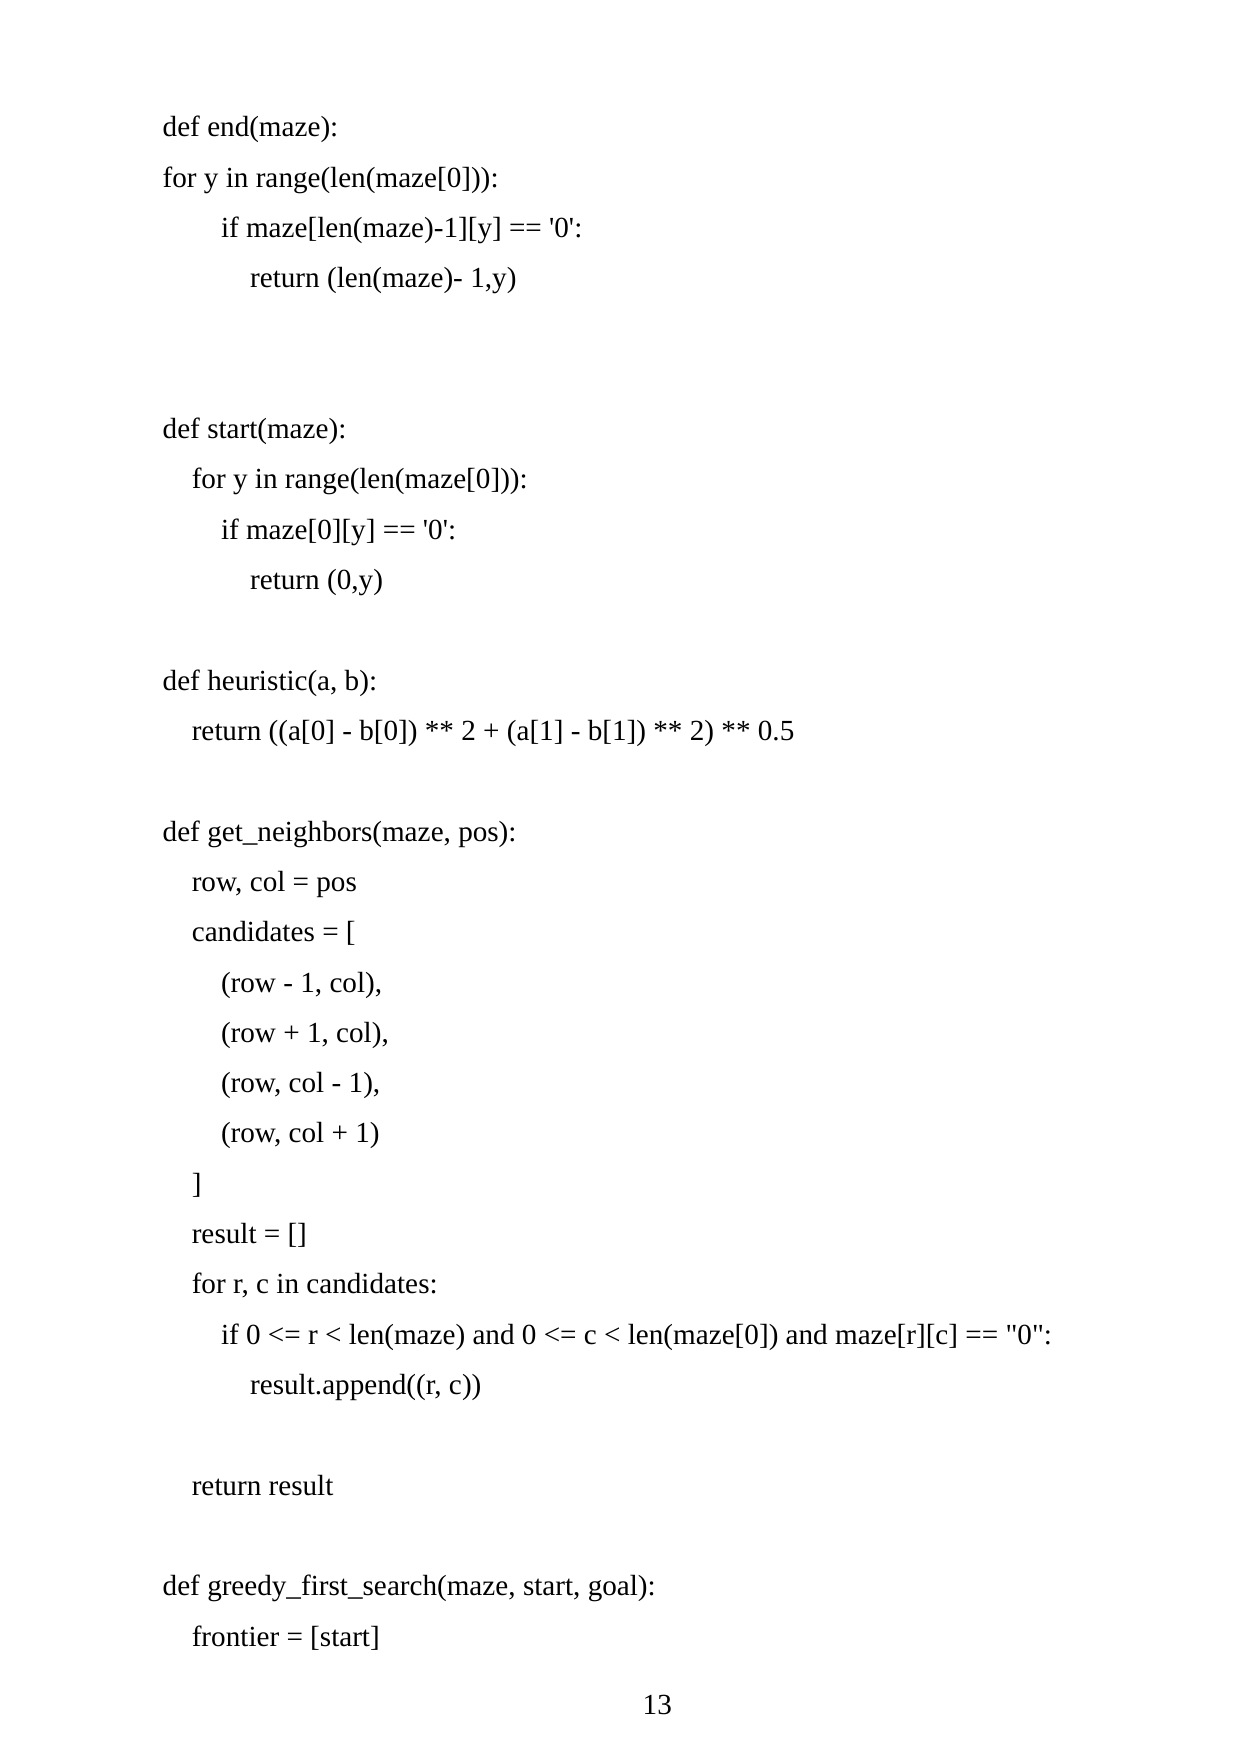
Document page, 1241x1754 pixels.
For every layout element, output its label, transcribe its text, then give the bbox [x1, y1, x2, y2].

text def get_neighbors(maze, pos): [89, 814, 1152, 847]
text return (len(maze)- 1,y) [89, 260, 1152, 294]
text (row, col + 1) [89, 1116, 1152, 1149]
text def heuristic(a, b): [89, 663, 1152, 696]
text def greedy_first_search(maze, start, goal): [89, 1568, 1152, 1602]
text return result [89, 1468, 1152, 1501]
text row, col = pos [89, 864, 1152, 898]
text ] [89, 1166, 1152, 1199]
text result = [] [89, 1216, 1152, 1250]
text for y in range(len(maze[0])): [89, 462, 1152, 495]
text def start(maze): [89, 411, 1152, 445]
text candidates = [ [89, 914, 1152, 948]
text frontier = [start] [89, 1619, 1152, 1652]
text return ((a[0] - b[0]) ** 2 + (a[1] - b[1]) ** 2) ** 0.5 [89, 713, 1152, 747]
text (row, col - 1), [89, 1065, 1152, 1099]
text for y in range(len(maze[0])): [89, 160, 1152, 193]
text for r, c in candidates: [89, 1267, 1152, 1300]
text if maze[len(maze)-1][y] == '0': [89, 210, 1152, 243]
text return (0,y) [89, 562, 1152, 596]
text if maze[0][y] == '0': [89, 512, 1152, 545]
text def end(maze): [89, 109, 1152, 143]
text if 0 <= r < len(maze) and 0 <= c < len(maze[0]) and maze[r][c] == "0": [89, 1317, 1152, 1350]
text (row + 1, col), [89, 1015, 1152, 1048]
text result.append((r, c)) [89, 1367, 1152, 1401]
text (row - 1, col), [89, 965, 1152, 998]
